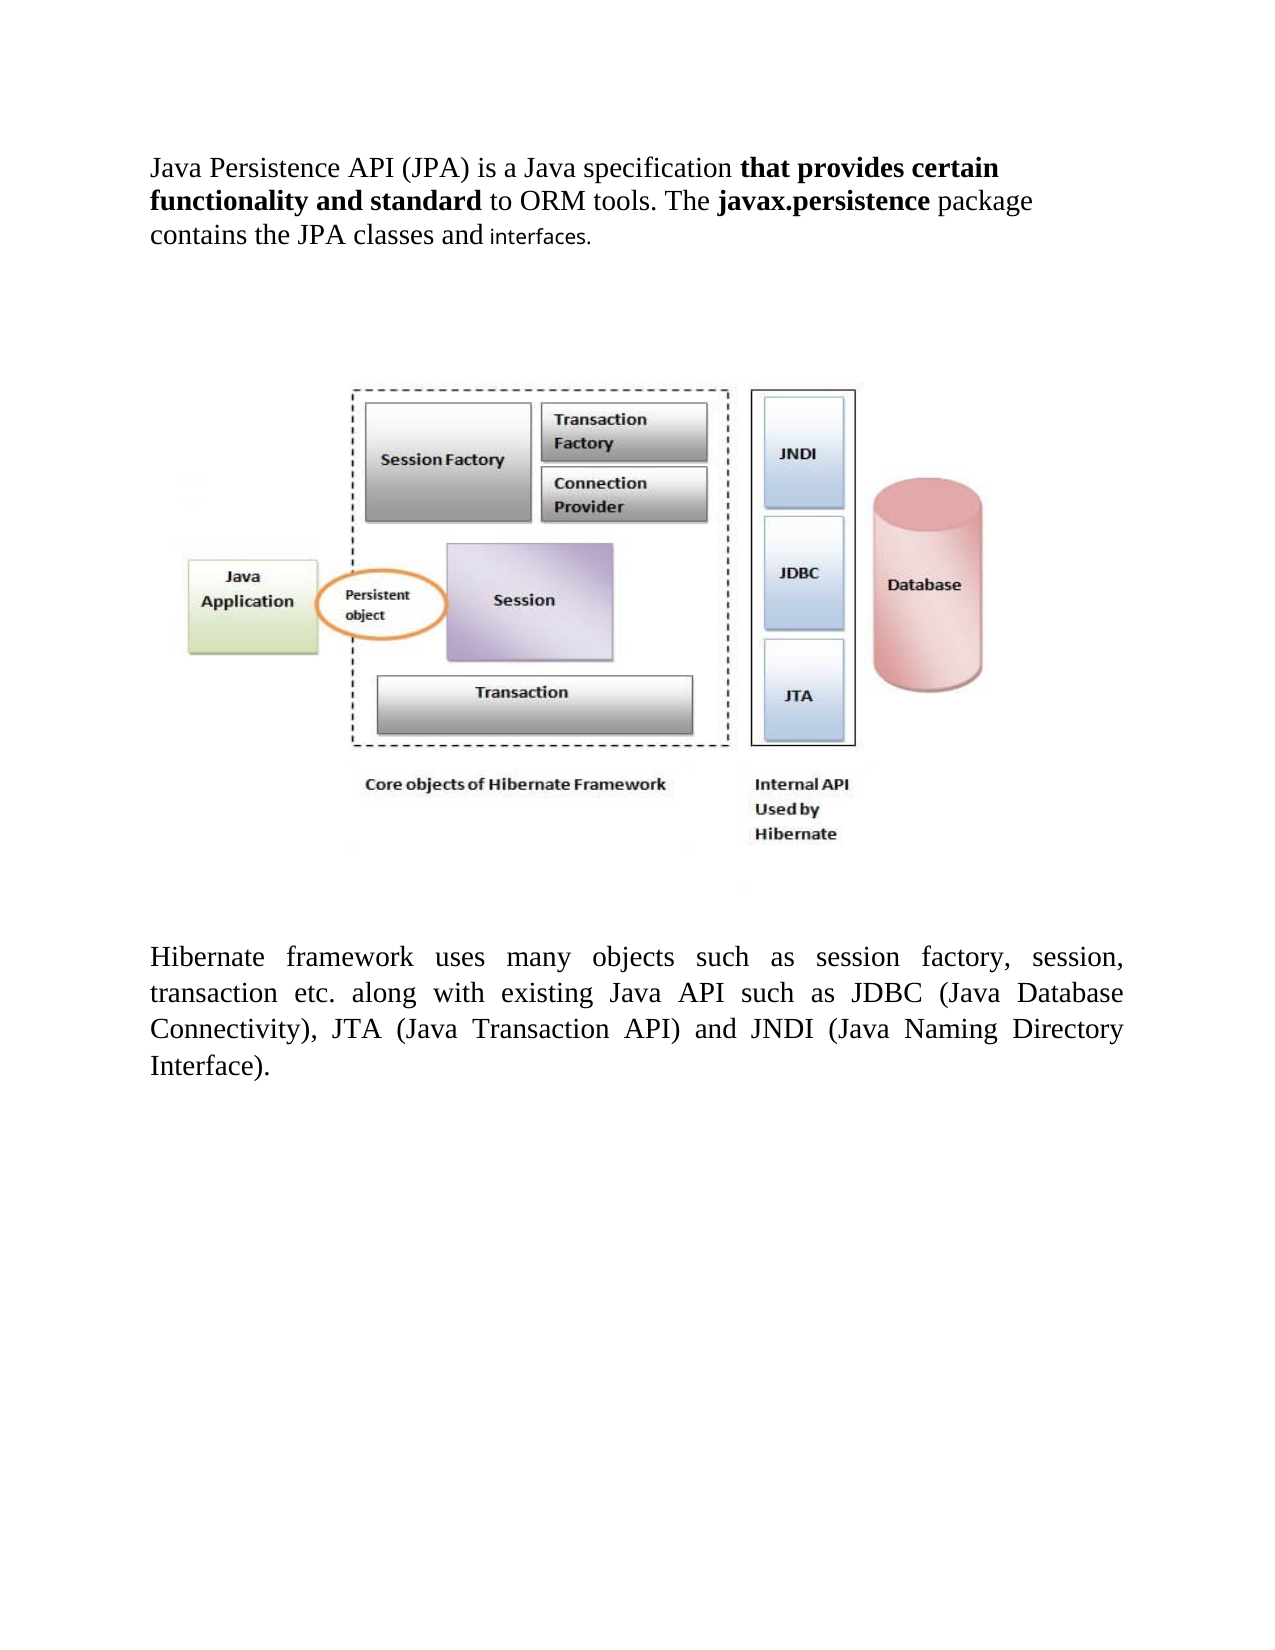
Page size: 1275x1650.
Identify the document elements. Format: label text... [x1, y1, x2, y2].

picture [150, 373, 1023, 921]
text Java Persistence API (JPA) is a Java specification that provides certain functionality and standard to ORM tools. The javax.persistence package contains the JPA classes and interfaces. [150, 150, 1125, 251]
text Hibernate framework uses many objects such as session factory, session, transaction etc. along with existing Java API such as JDBC (Java Database Connectivity), JTA (Java Transaction API) and JNDI (Java Naming Directory Interface). [150, 1045, 1125, 1081]
